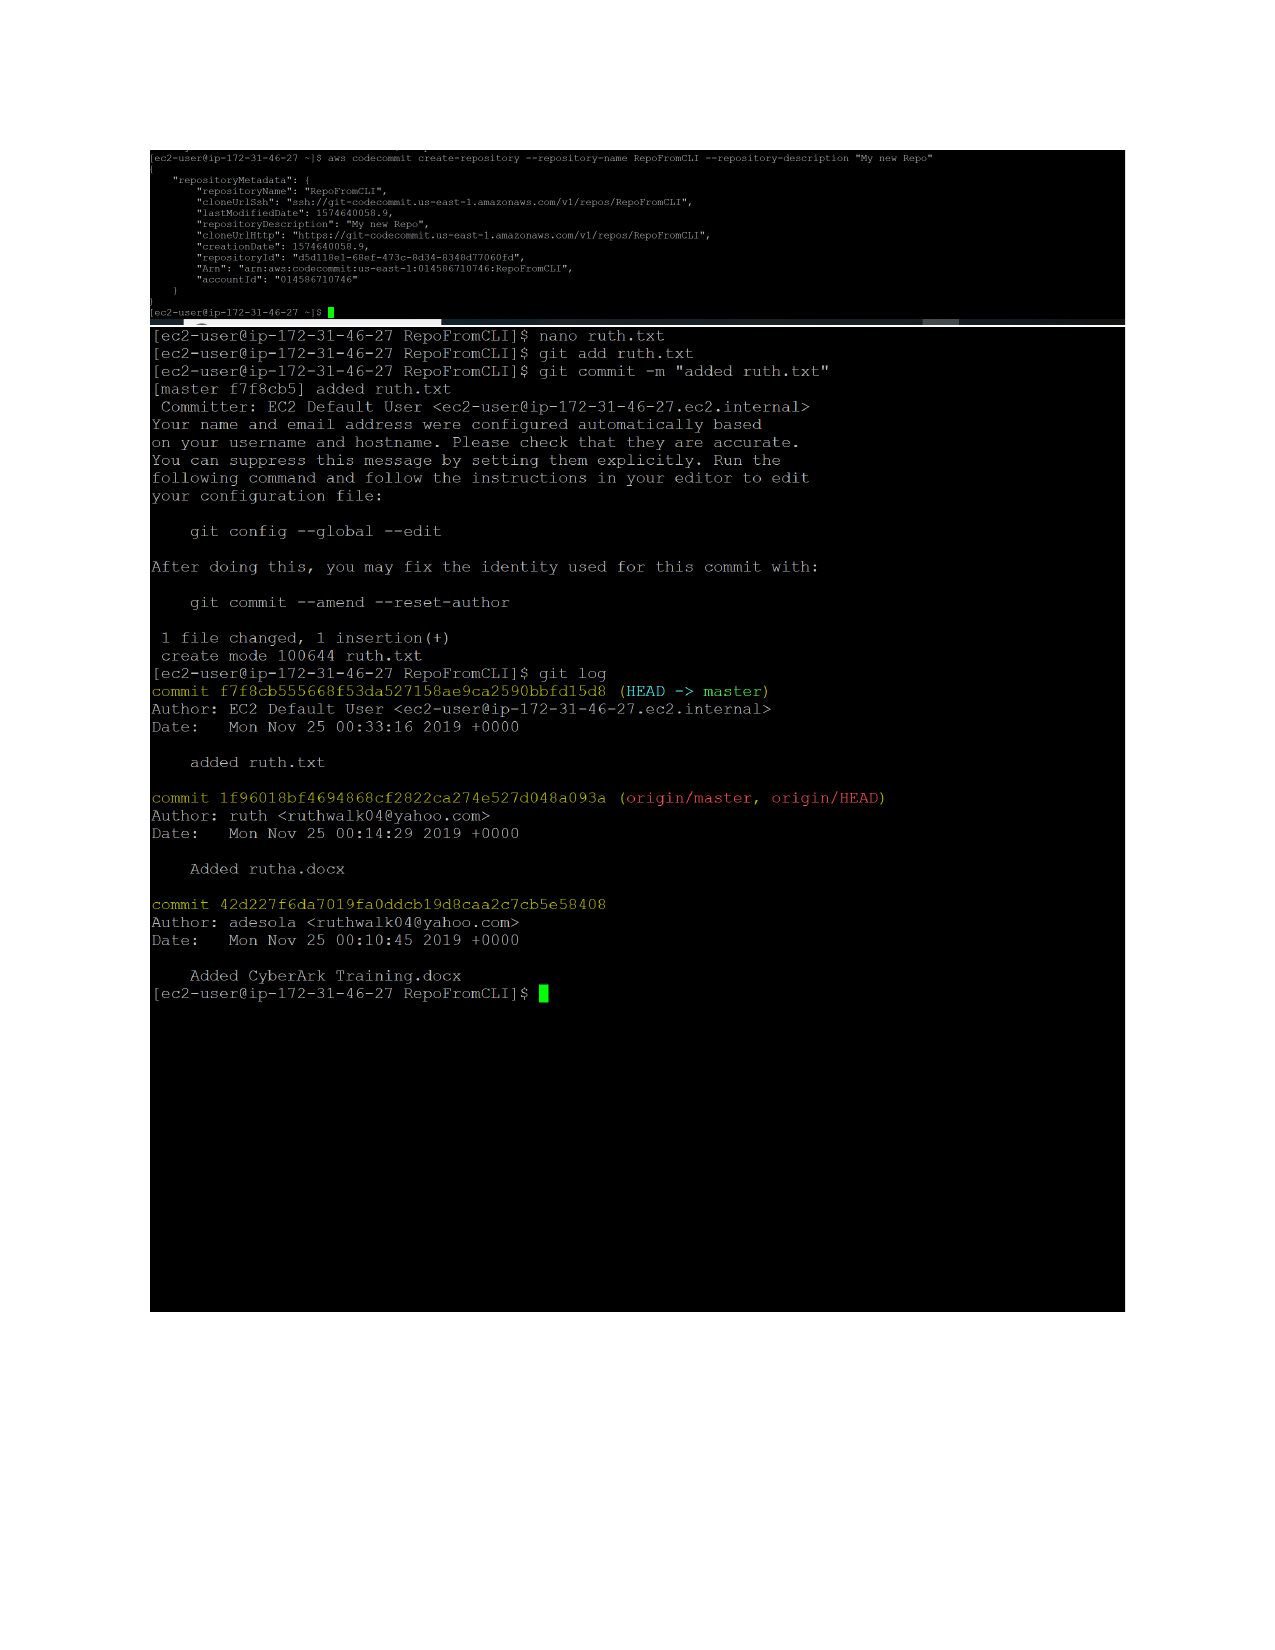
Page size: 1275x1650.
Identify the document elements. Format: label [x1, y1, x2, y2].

picture [150, 327, 1125, 1312]
picture [150, 150, 1125, 325]
